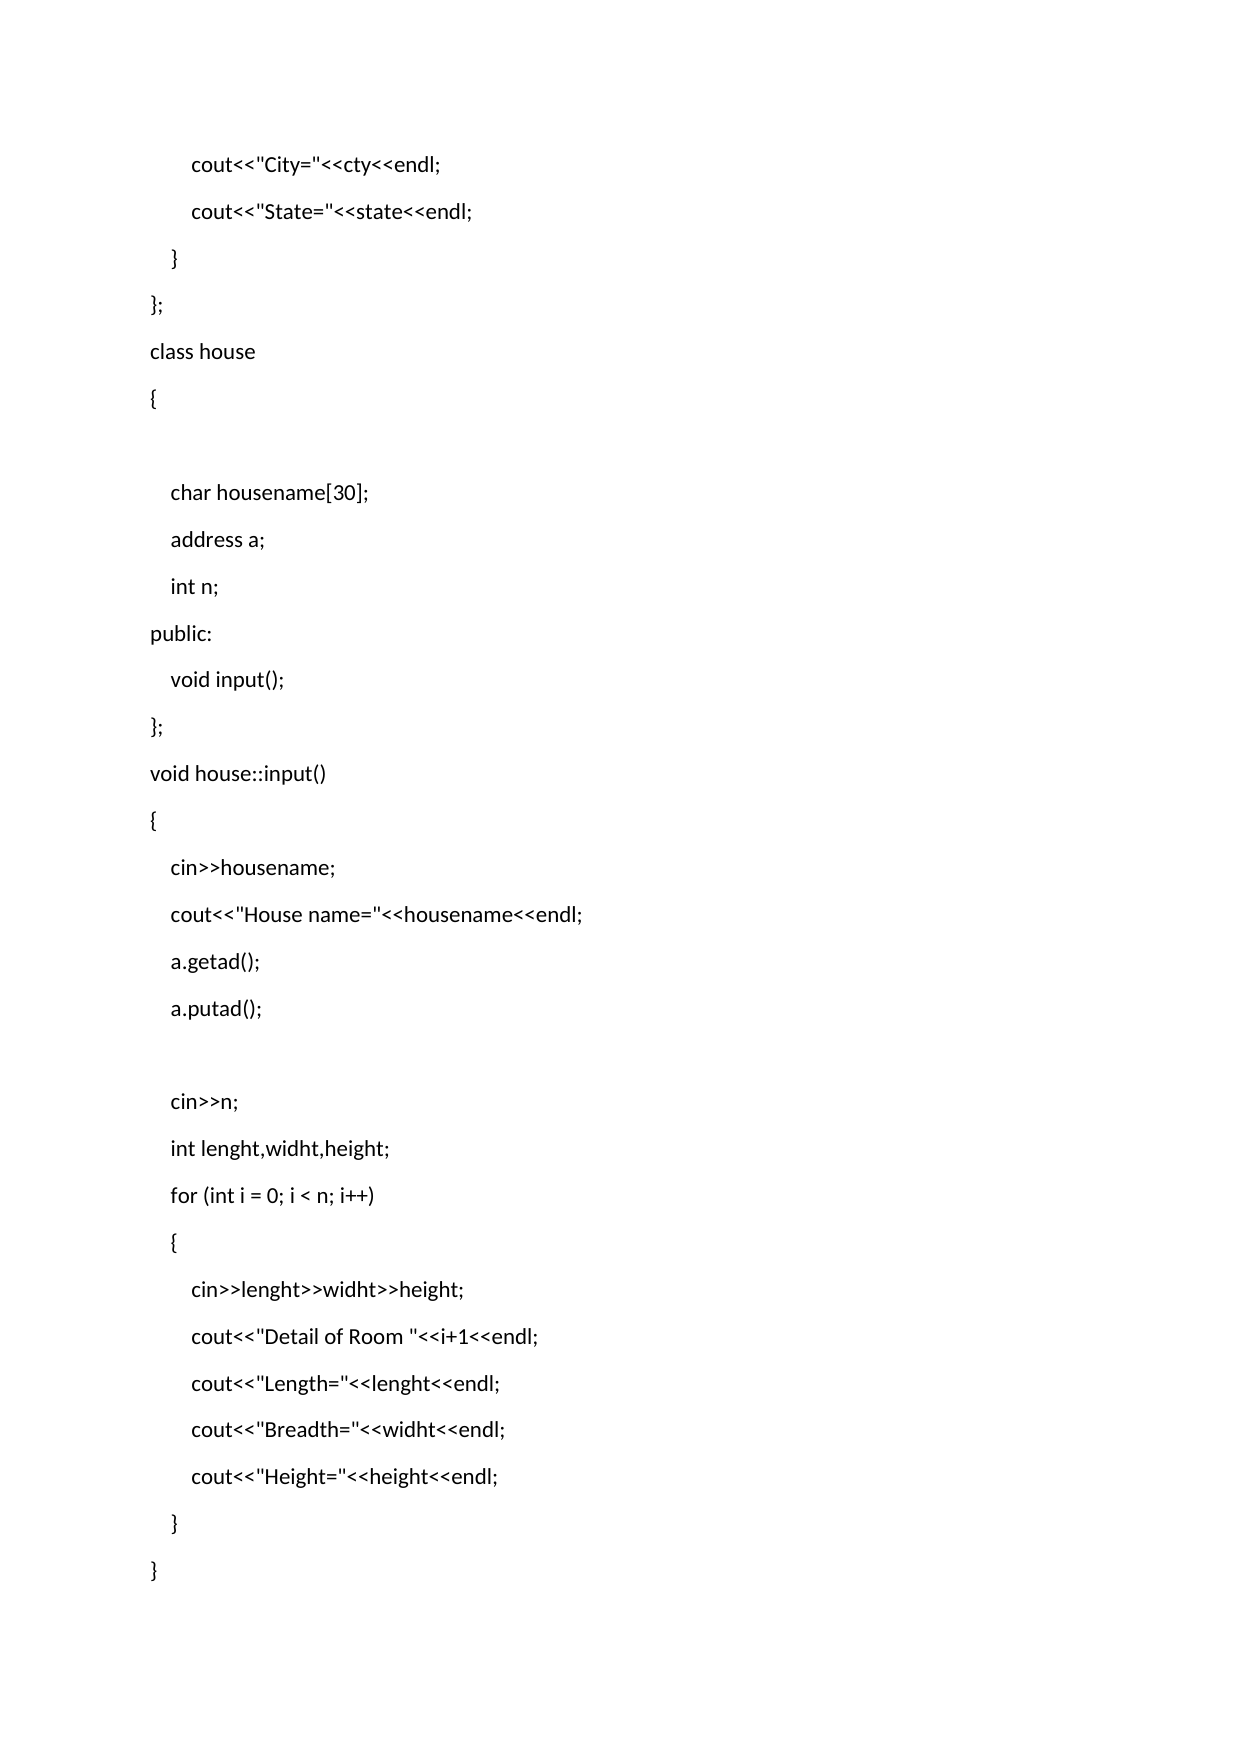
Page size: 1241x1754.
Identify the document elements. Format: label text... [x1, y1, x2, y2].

text { [150, 384, 1090, 412]
text } [150, 244, 1090, 272]
text cout<<"Length="<<lenght<<endl; [150, 1369, 1090, 1397]
text public: [150, 619, 1090, 647]
text cout<<"Height="<<height<<endl; [150, 1462, 1090, 1491]
text a.getad(); [150, 947, 1090, 975]
text cout<<"Detail of Room "<<i+1<<endl; [150, 1322, 1090, 1350]
text char housename[30]; [150, 478, 1090, 506]
text int n; [150, 572, 1090, 600]
text }; [150, 712, 1090, 741]
text cout<<"Breadth="<<widht<<endl; [150, 1416, 1090, 1444]
text cin>>housename; [150, 853, 1090, 881]
text cin>>lenght>>widht>>height; [150, 1275, 1090, 1303]
text int lenght,widht,height; [150, 1134, 1090, 1162]
text void house::input() [150, 759, 1090, 787]
text } [150, 1509, 1090, 1537]
text for (int i = 0; i < n; i++) [150, 1181, 1090, 1209]
text { [150, 806, 1090, 834]
text } [150, 1556, 1090, 1584]
text cout<<"State="<<state<<endl; [150, 197, 1090, 225]
text void input(); [150, 666, 1090, 694]
text a.putad(); [150, 994, 1090, 1022]
text { [150, 1228, 1090, 1256]
text cout<<"City="<<cty<<endl; [150, 150, 1090, 178]
text class house [150, 337, 1090, 366]
text cout<<"House name="<<housename<<endl; [150, 900, 1090, 928]
text address a; [150, 525, 1090, 553]
text }; [150, 291, 1090, 319]
text cin>>n; [150, 1087, 1090, 1116]
